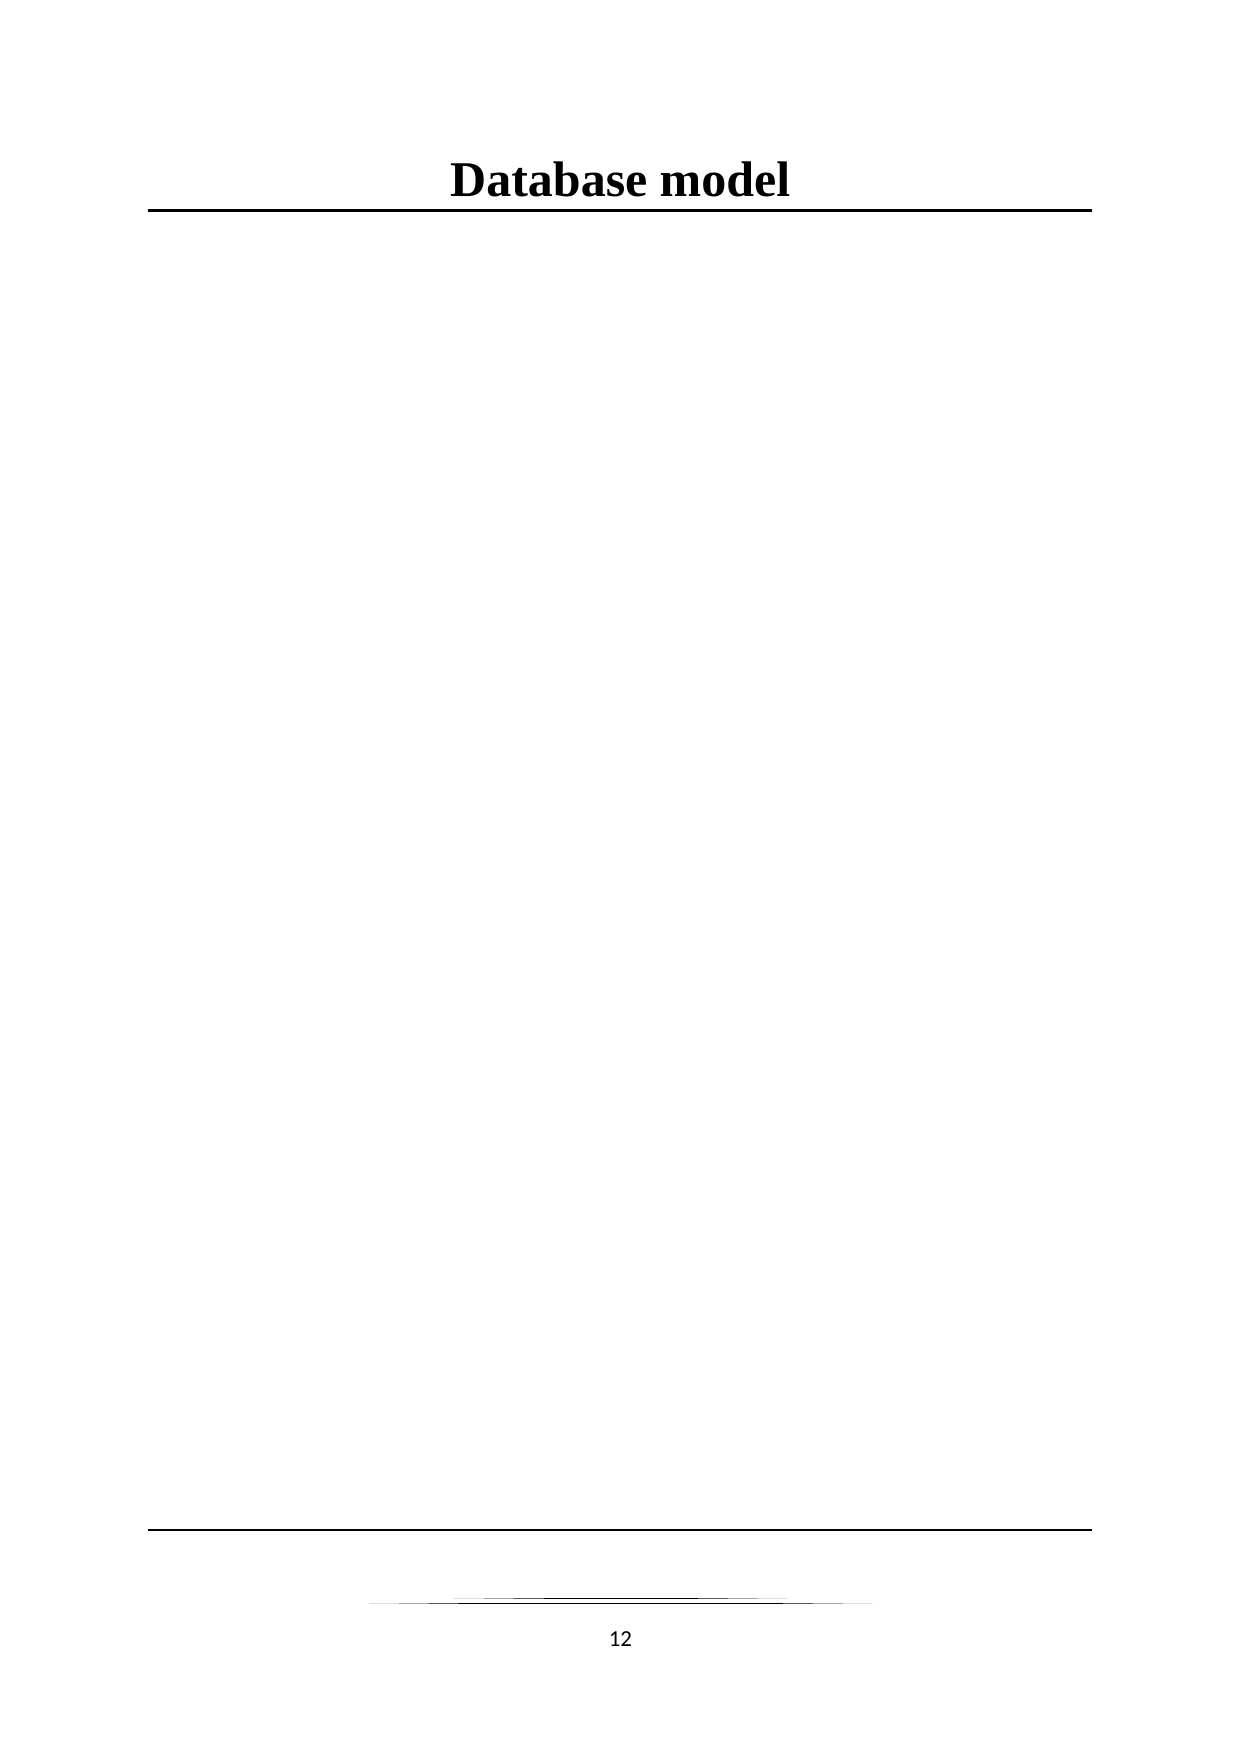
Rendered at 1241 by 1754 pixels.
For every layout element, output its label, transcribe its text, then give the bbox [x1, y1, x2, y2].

text Database model [148, 150, 1092, 209]
